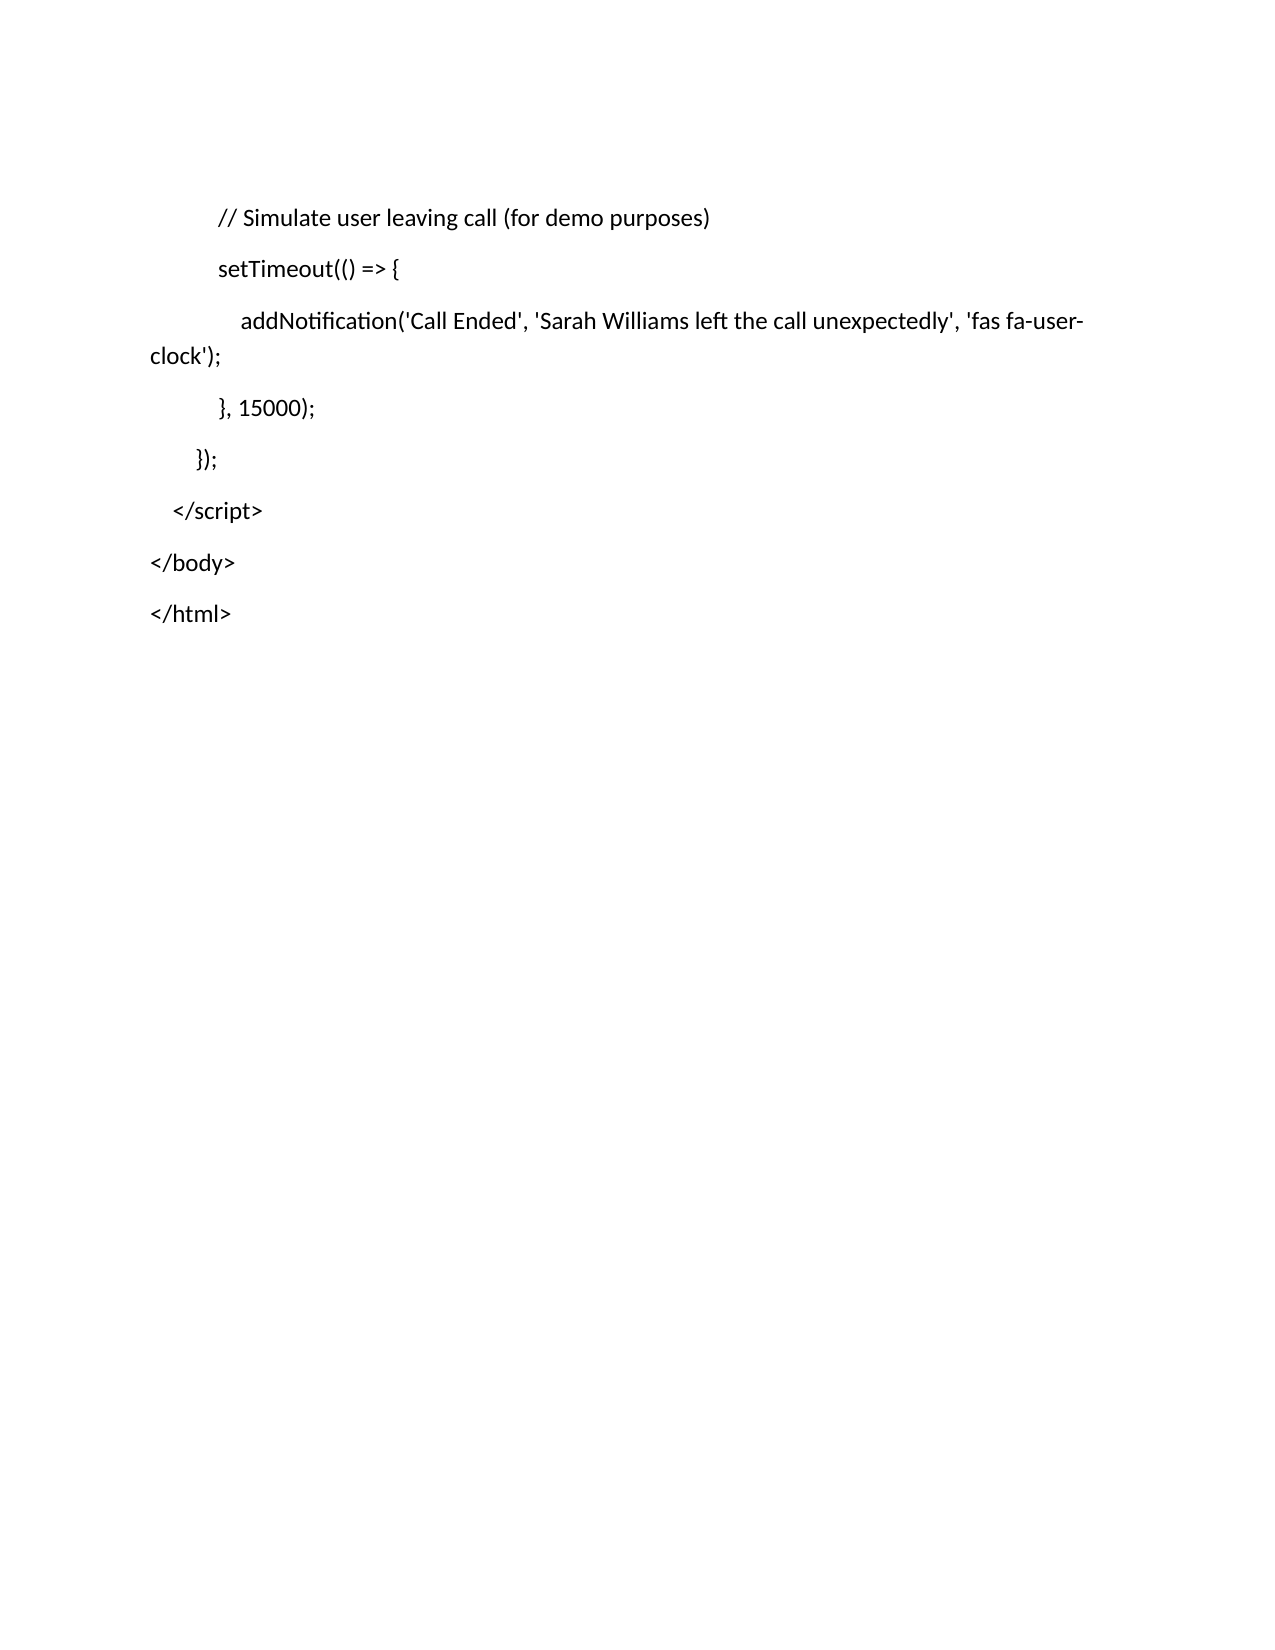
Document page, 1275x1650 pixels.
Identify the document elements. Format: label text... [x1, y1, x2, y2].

text </html> [150, 598, 1125, 629]
text setTimeout(() => { [150, 253, 1125, 284]
text </body> [150, 547, 1125, 577]
text }, 15000); [150, 392, 1125, 422]
text }); [150, 443, 1125, 474]
text addNotification('Call Ended', 'Sarah Williams left the call unexpectedly', 'fas fa-user-clock'); [150, 305, 1125, 371]
text // Simulate user leaving call (for demo purposes) [150, 202, 1125, 232]
text </script> [150, 495, 1125, 526]
